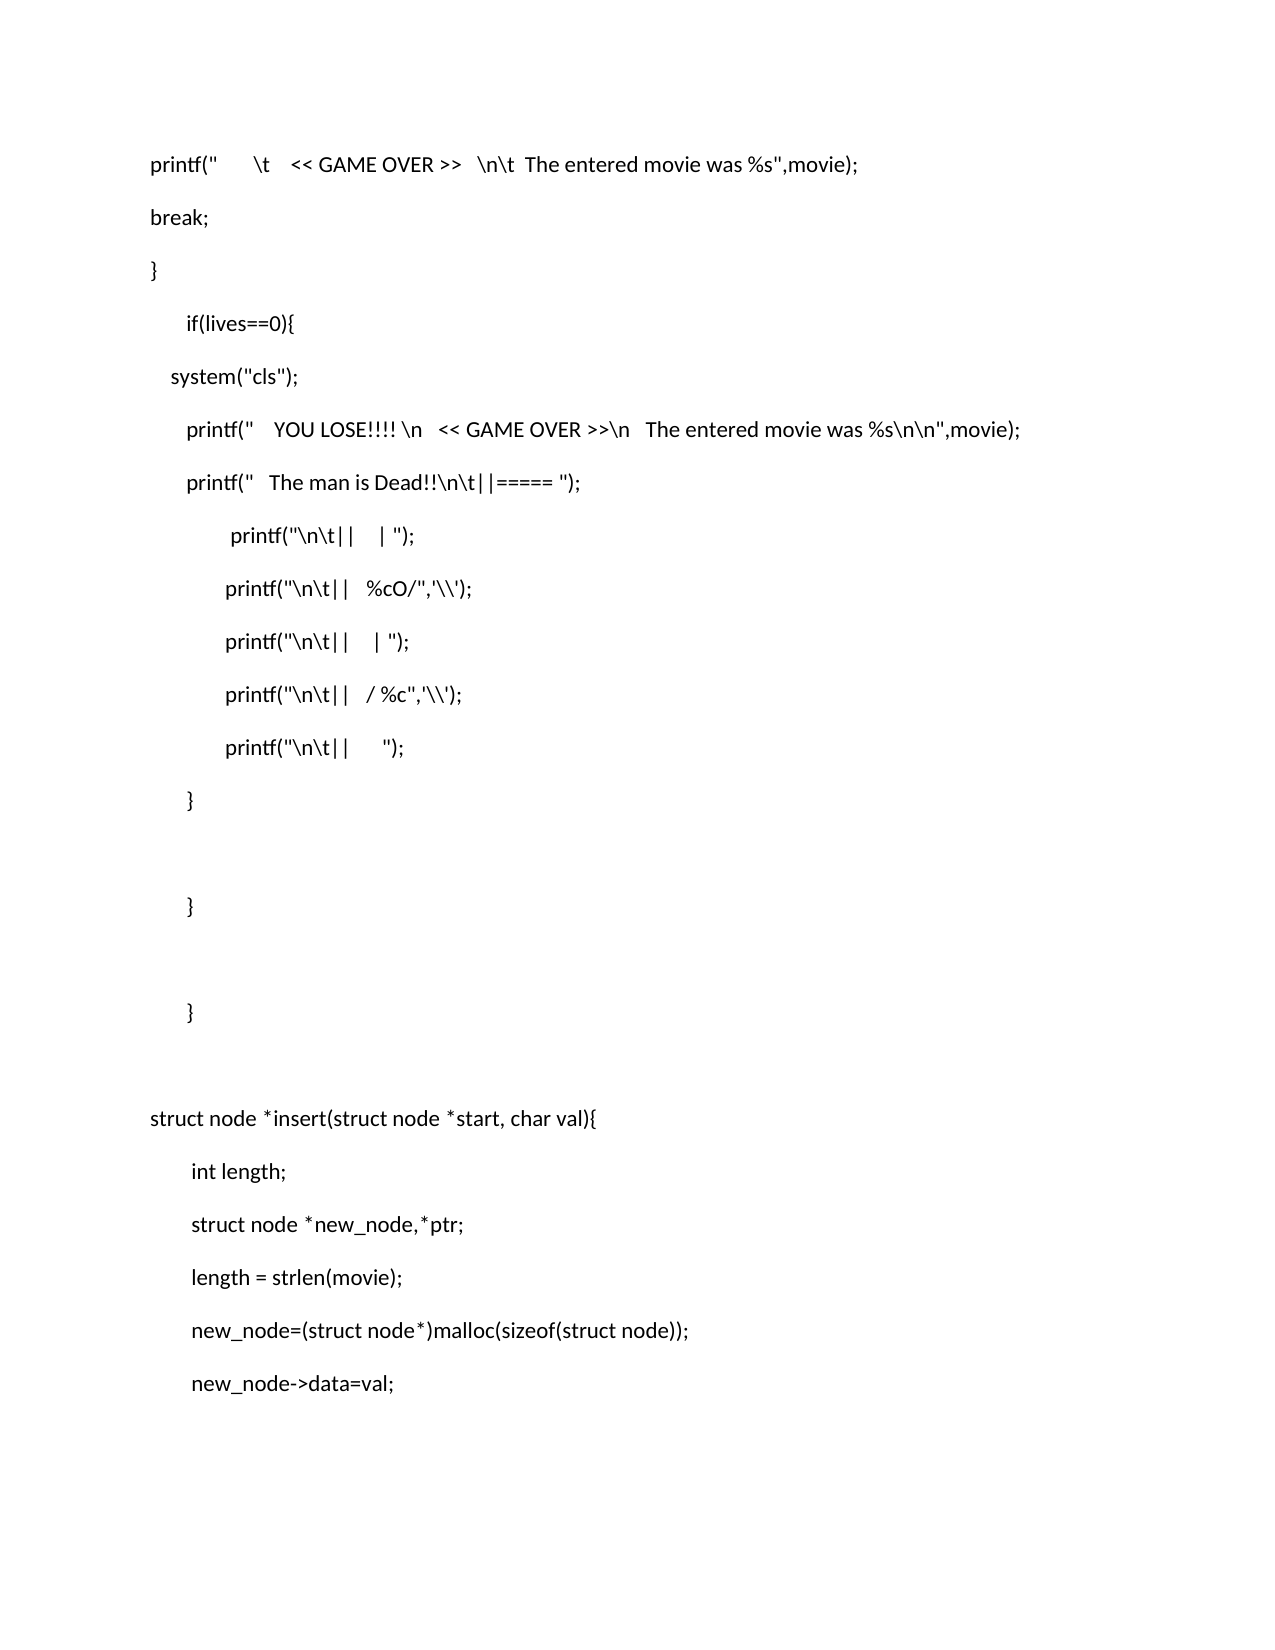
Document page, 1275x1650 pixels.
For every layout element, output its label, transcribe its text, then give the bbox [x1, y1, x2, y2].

text int length; [150, 1157, 1125, 1185]
text } [150, 892, 1125, 920]
text if(lives==0){ [150, 309, 1125, 337]
text struct node *new_node,*ptr; [150, 1210, 1125, 1238]
text printf(" \t << GAME OVER >> \n\t The entered movie was %s",movie); [150, 150, 1125, 178]
text printf(" The man is Dead!!\n\t||===== "); [150, 468, 1125, 496]
text } [150, 786, 1125, 814]
text } [150, 256, 1125, 284]
text printf("\n\t|| "); [150, 733, 1125, 761]
text struct node *insert(struct node *start, char val){ [150, 1104, 1125, 1132]
text printf("\n\t|| | "); [150, 521, 1125, 549]
text printf("\n\t|| / %c",'\\'); [150, 680, 1125, 708]
text printf(" YOU LOSE!!!! \n << GAME OVER >>\n The entered movie was %s\n\n",movie); [150, 415, 1125, 443]
text } [150, 998, 1125, 1026]
text new_node=(struct node*)malloc(sizeof(struct node)); [150, 1316, 1125, 1344]
text system("cls"); [150, 362, 1125, 390]
text printf("\n\t|| %cO/",'\\'); [150, 574, 1125, 602]
text break; [150, 203, 1125, 231]
text printf("\n\t|| | "); [150, 627, 1125, 655]
text new_node->data=val; [150, 1369, 1125, 1397]
text length = strlen(movie); [150, 1263, 1125, 1291]
